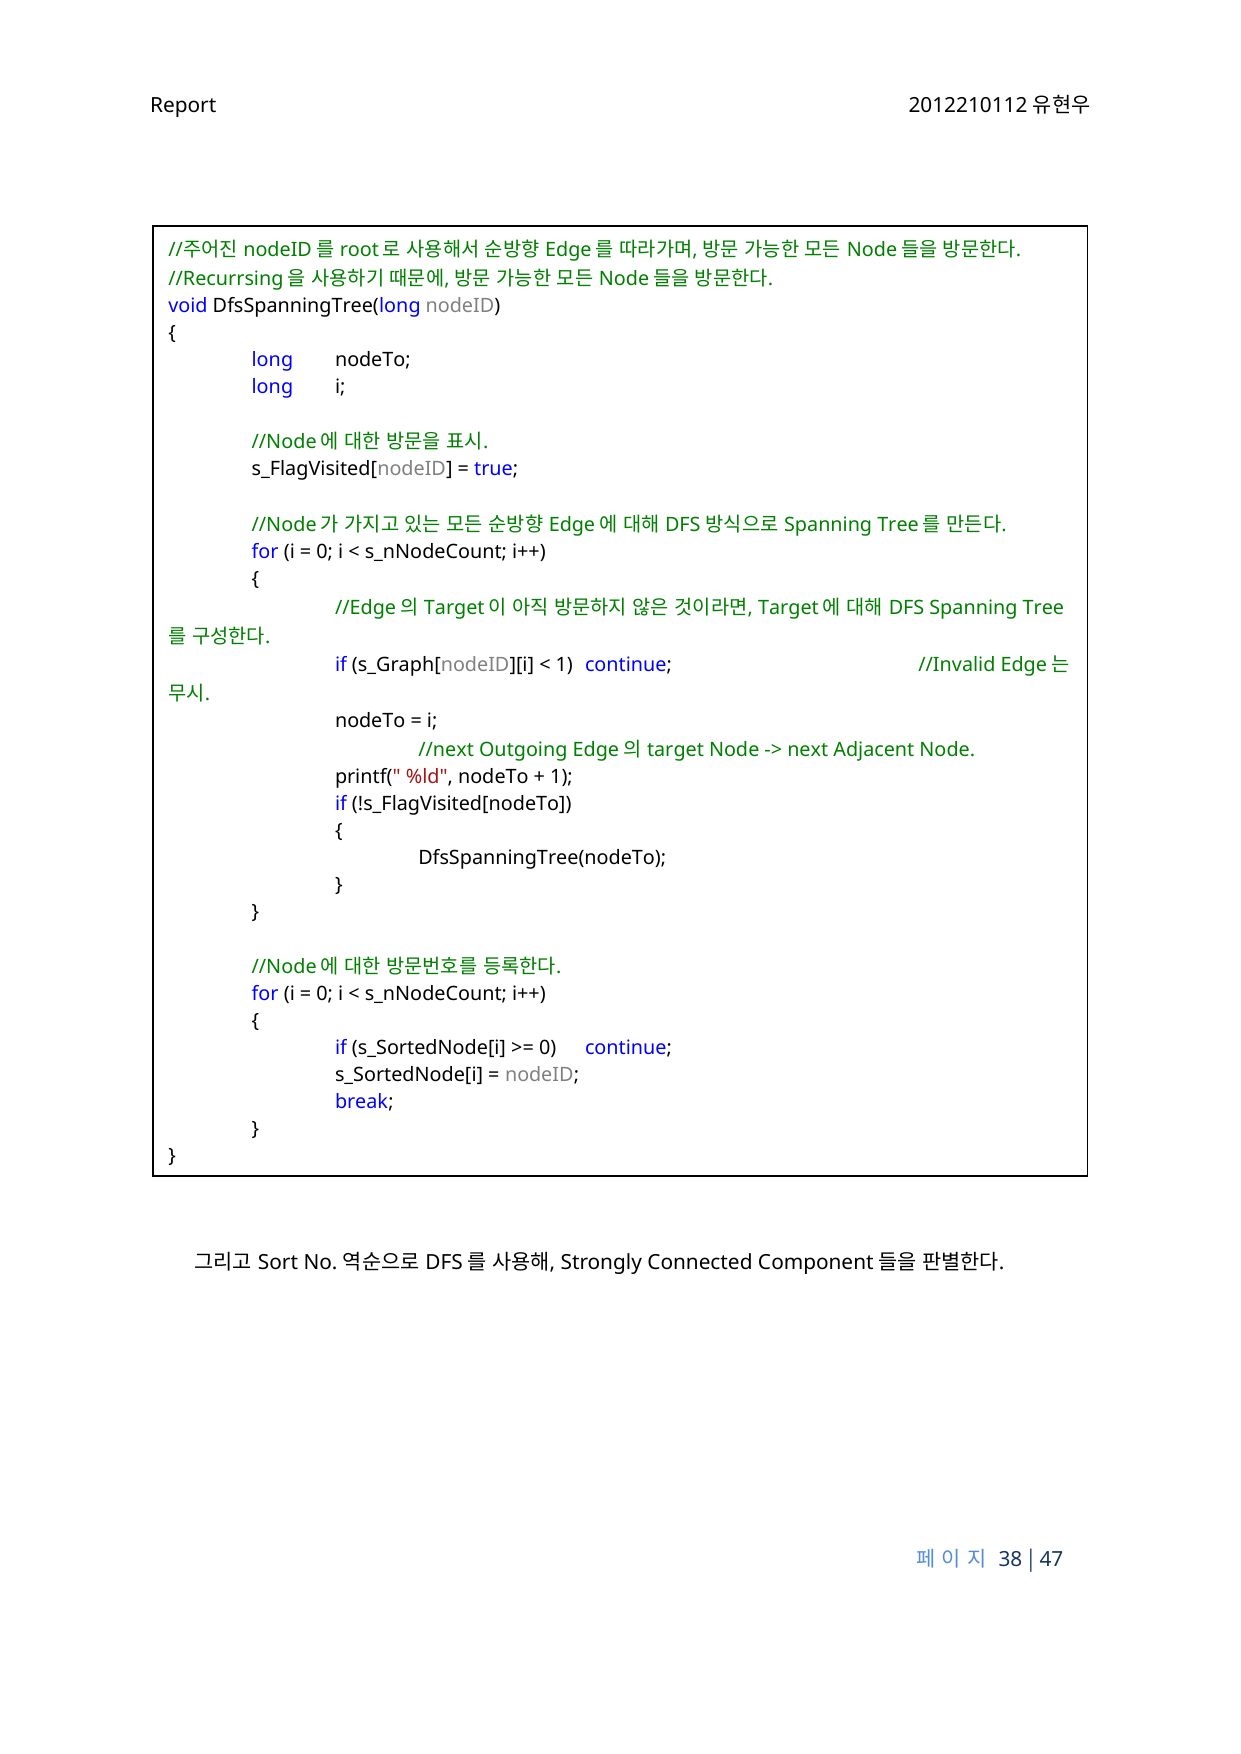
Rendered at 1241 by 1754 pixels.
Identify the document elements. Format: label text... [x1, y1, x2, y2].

list 그리고 Sort No. 역순으로 DFS를 사용해, Strongly Connected Component들을 판별한다. [194, 1246, 1090, 1276]
